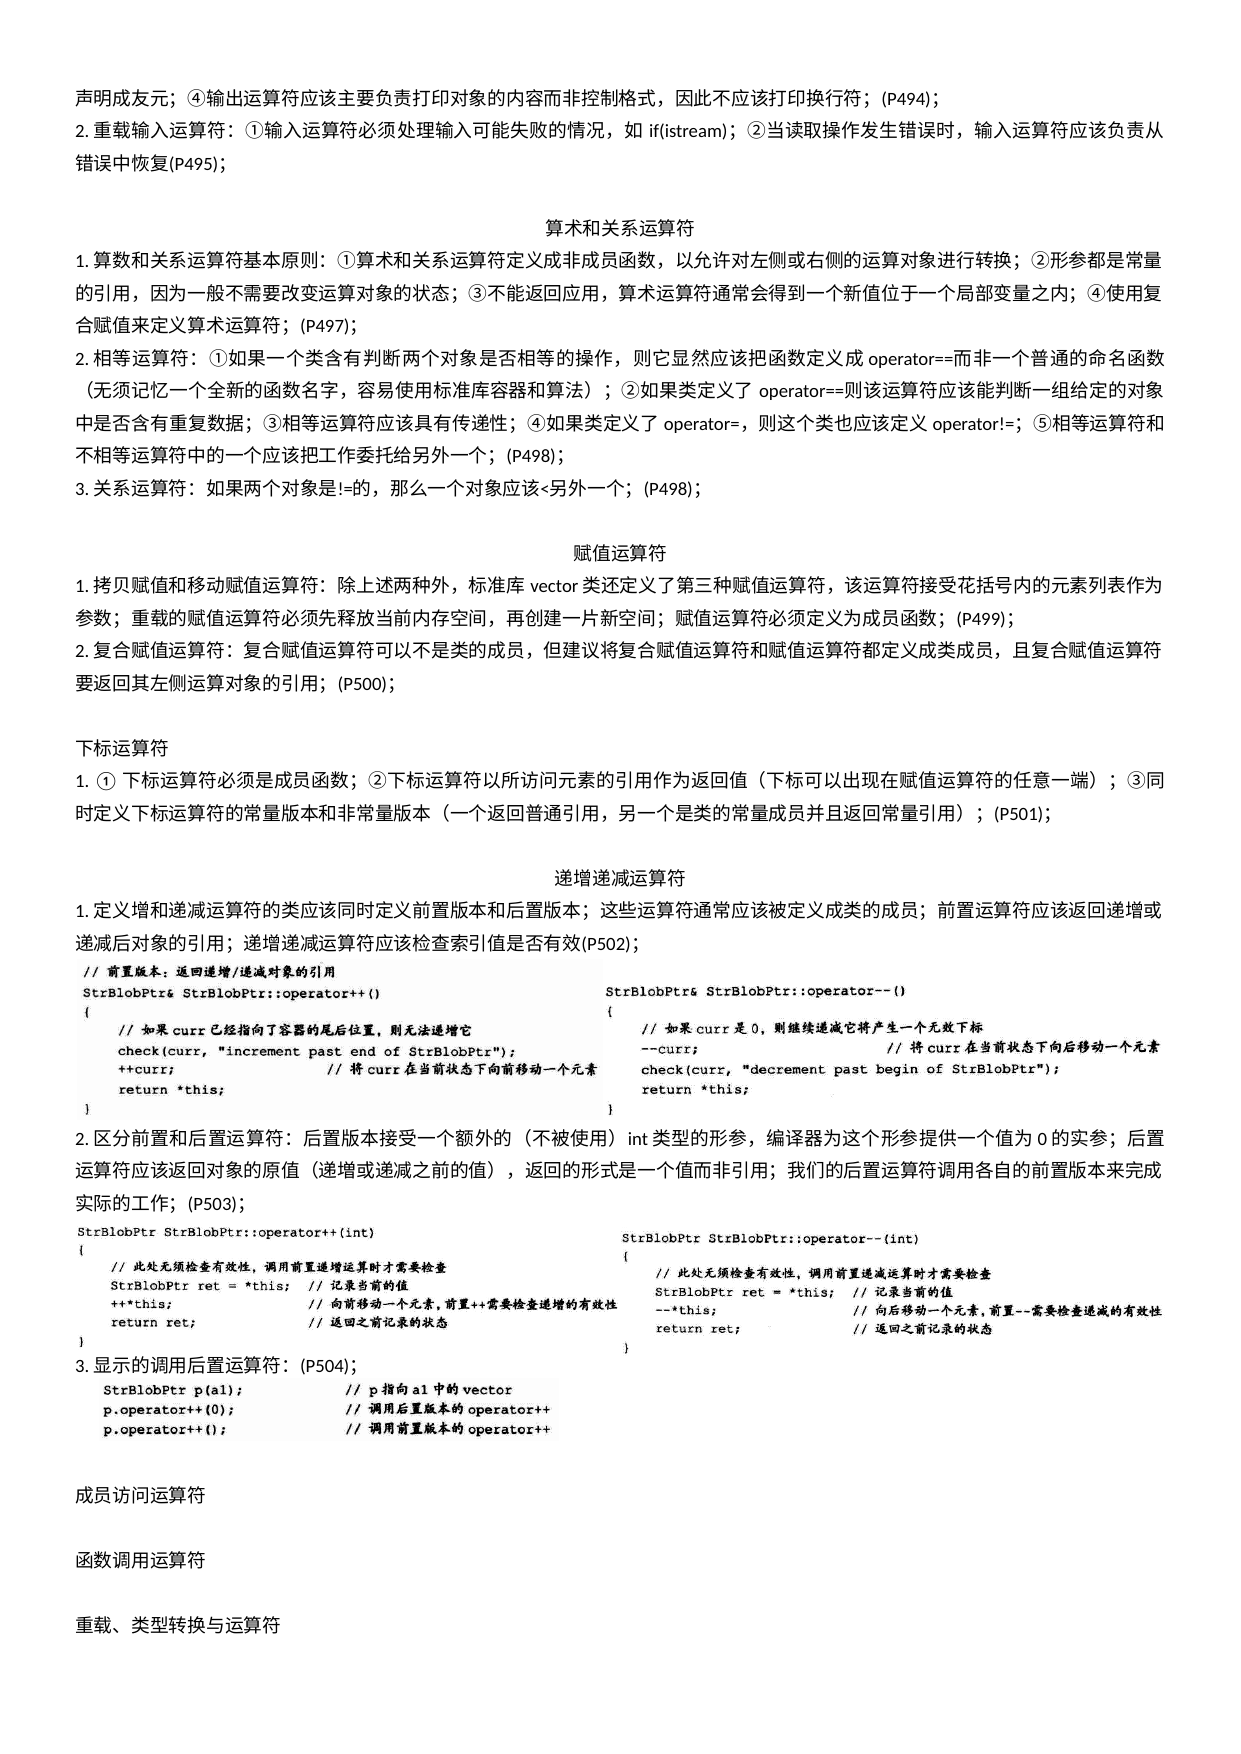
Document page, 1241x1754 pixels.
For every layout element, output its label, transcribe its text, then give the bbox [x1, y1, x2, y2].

list 显示的调用后置运算符：(P504)； [75, 1352, 1165, 1381]
text 下标运算符 [75, 731, 1165, 763]
picture [99, 1378, 559, 1441]
list 区分前置和后置运算符：后置版本接受一个额外的（不被使用）int类型的形参，编译器为这个形参提供一个值为0的实参；后置运算符应该返回对象的原值（递増或递减之前的值），返回的形式是一个值而非引用；我们的后置运算符调用各自的前置版本来完成实际的工作；(P503)； [75, 1121, 1165, 1218]
picture [77, 959, 1164, 1120]
text 赋值运算符 [75, 536, 1165, 568]
picture [72, 1222, 1173, 1358]
text 算术和关系运算符 [75, 211, 1165, 243]
text 重载、类型转换与运算符 [75, 1608, 1165, 1641]
list ①下标运算符必须是成员函数；②下标运算符以所访问元素的引用作为返回值（下标可以出现在赋值运算符的任意一端）；③同时定义下标运算符的常量版本和非常量版本（一个返回普通引用，另一个是类的常量成员并且返回常量引用）；(P501)； [75, 763, 1165, 828]
text 函数调用运算符 [75, 1543, 1165, 1576]
list 相等运算符：①如果一个类含有判断两个对象是否相等的操作，则它显然应该把函数定义成operator==而非一个普通的命名函数（无须记忆一个全新的函数名字，容易使用标准库容器和算法）；②如果类定义了operator==则该运算符应该能判断一组给定的对象中是否含有重复数据；③相等运算符应该具有传递性；④如果类定义了operator=，则这个类也应该定义operator!=；⑤相等运算符和不相等运算符中的一个应该把工作委托给另外一个；(P498)； [75, 341, 1165, 471]
text 成员访问运算符 [75, 1478, 1165, 1511]
list 复合赋值运算符：复合赋值运算符可以不是类的成员，但建议将复合赋值运算符和赋值运算符都定义成类成员，且复合赋值运算符要返回其左侧运算对象的引用；(P500)； [75, 633, 1165, 698]
list 定义增和递减运算符的类应该同时定义前置版本和后置版本；这些运算符通常应该被定义成类的成员；前置运算符应该返回递增或递减后对象的引用；递增递减运算符应该检查索引值是否有效(P502)； [75, 893, 1165, 958]
list 关系运算符：如果两个对象是!=的，那么一个对象应该<另外一个；(P498)； [75, 471, 1165, 503]
list 算数和关系运算符基本原则：①算术和关系运算符定义成非成员函数，以允许对左侧或右侧的运算对象进行转换；②形参都是常量的引用，因为一般不需要改变运算对象的状态；③不能返回应用，算术运算符通常会得到一个新值位于一个局部变量之内；④使用复合赋值来定义算术运算符；(P497)； [75, 243, 1165, 341]
text 递增递减运算符 [75, 861, 1165, 893]
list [75, 81, 1165, 113]
list 重载输入运算符：①输入运算符必须处理输入可能失败的情况，如if(istream)；②当读取操作发生错误时，输入运算符应该负责从错误中恢复(P495)； [75, 113, 1165, 178]
list 拷贝赋值和移动赋值运算符：除上述两种外，标准库 vector类还定义了第三种赋值运算符，该运算符接受花括号内的元素列表作为参数；重载的赋值运算符必须先释放当前内存空间，再创建一片新空间；赋值运算符必须定义为成员函数；(P499)； [75, 568, 1165, 633]
